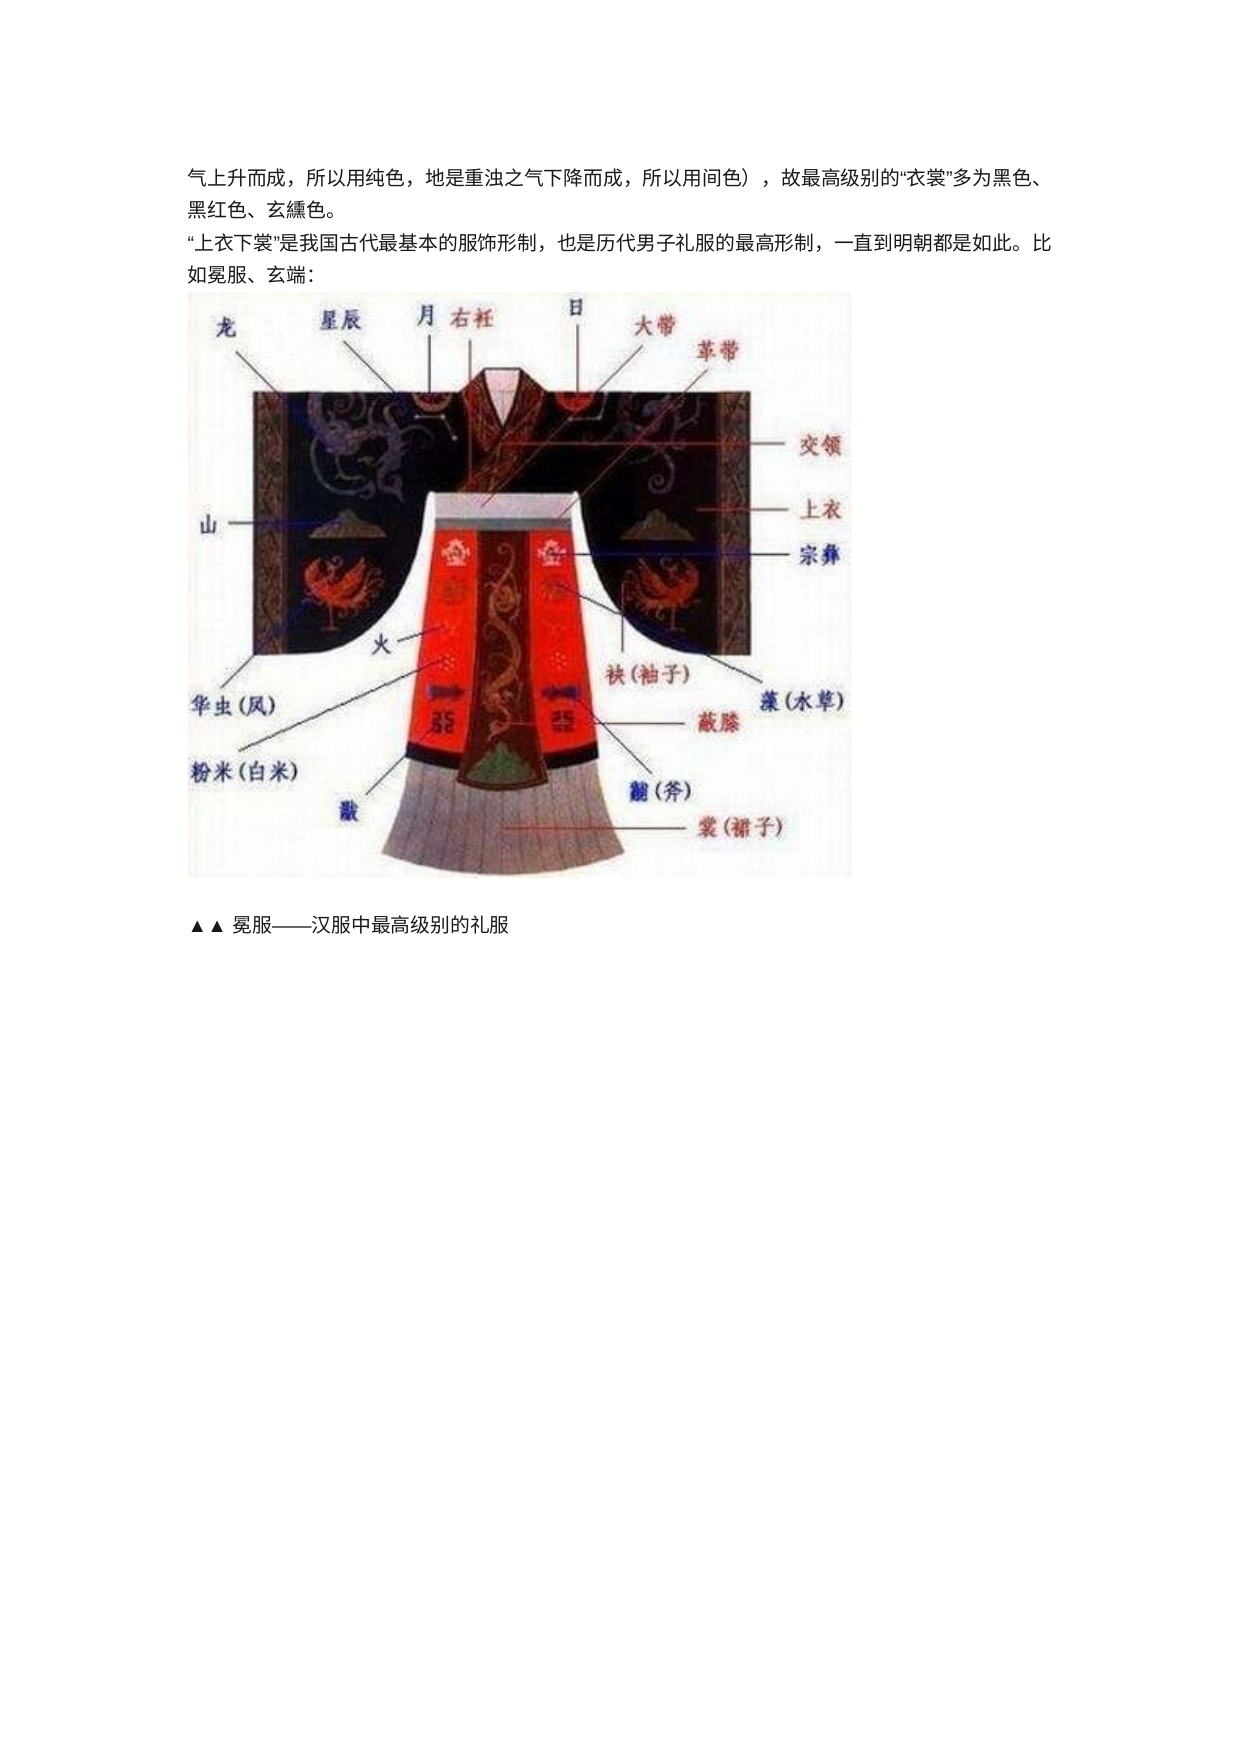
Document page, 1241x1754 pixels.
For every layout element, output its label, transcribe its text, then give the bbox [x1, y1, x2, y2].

text ▲▲ 冕服——汉服中最高级别的礼服 [187, 909, 1053, 942]
text “上衣下裳”是我国古代最基本的服饰形制，也是历代男子礼服的最高形制，一直到明朝都是如此。比如冕服、玄端： [187, 227, 1053, 292]
picture [187, 292, 852, 878]
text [187, 162, 1053, 227]
